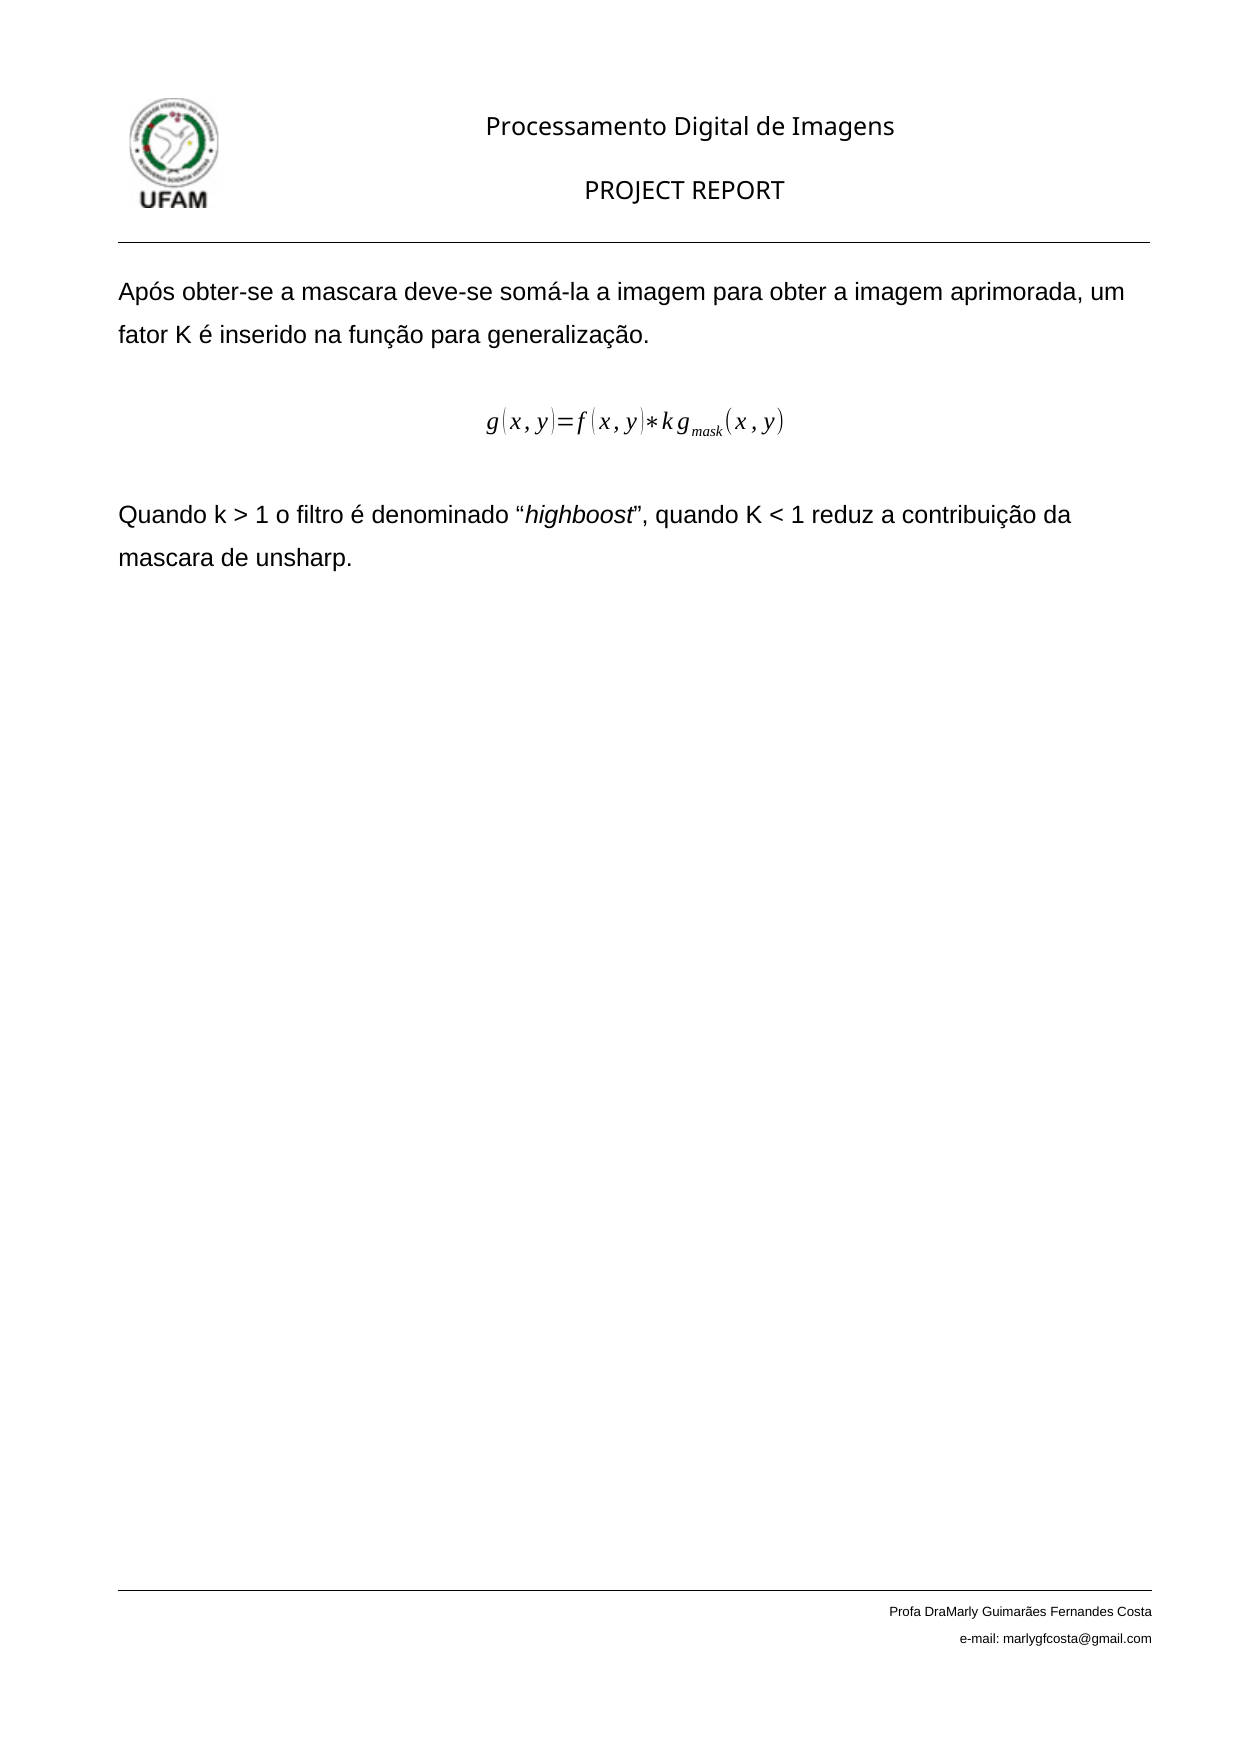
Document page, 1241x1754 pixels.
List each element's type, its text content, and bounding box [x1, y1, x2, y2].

picture [129, 98, 219, 208]
text Após obter-se a mascara deve-se somá-la a imagem para obter a imagem aprimorada, um fator K é inserido na função para generalização. [118, 277, 1152, 348]
text Quando k > 1 o filtro é denominado “highboost”, quando K < 1 reduz a contribuição da mascara de unsharp. [118, 500, 1152, 572]
